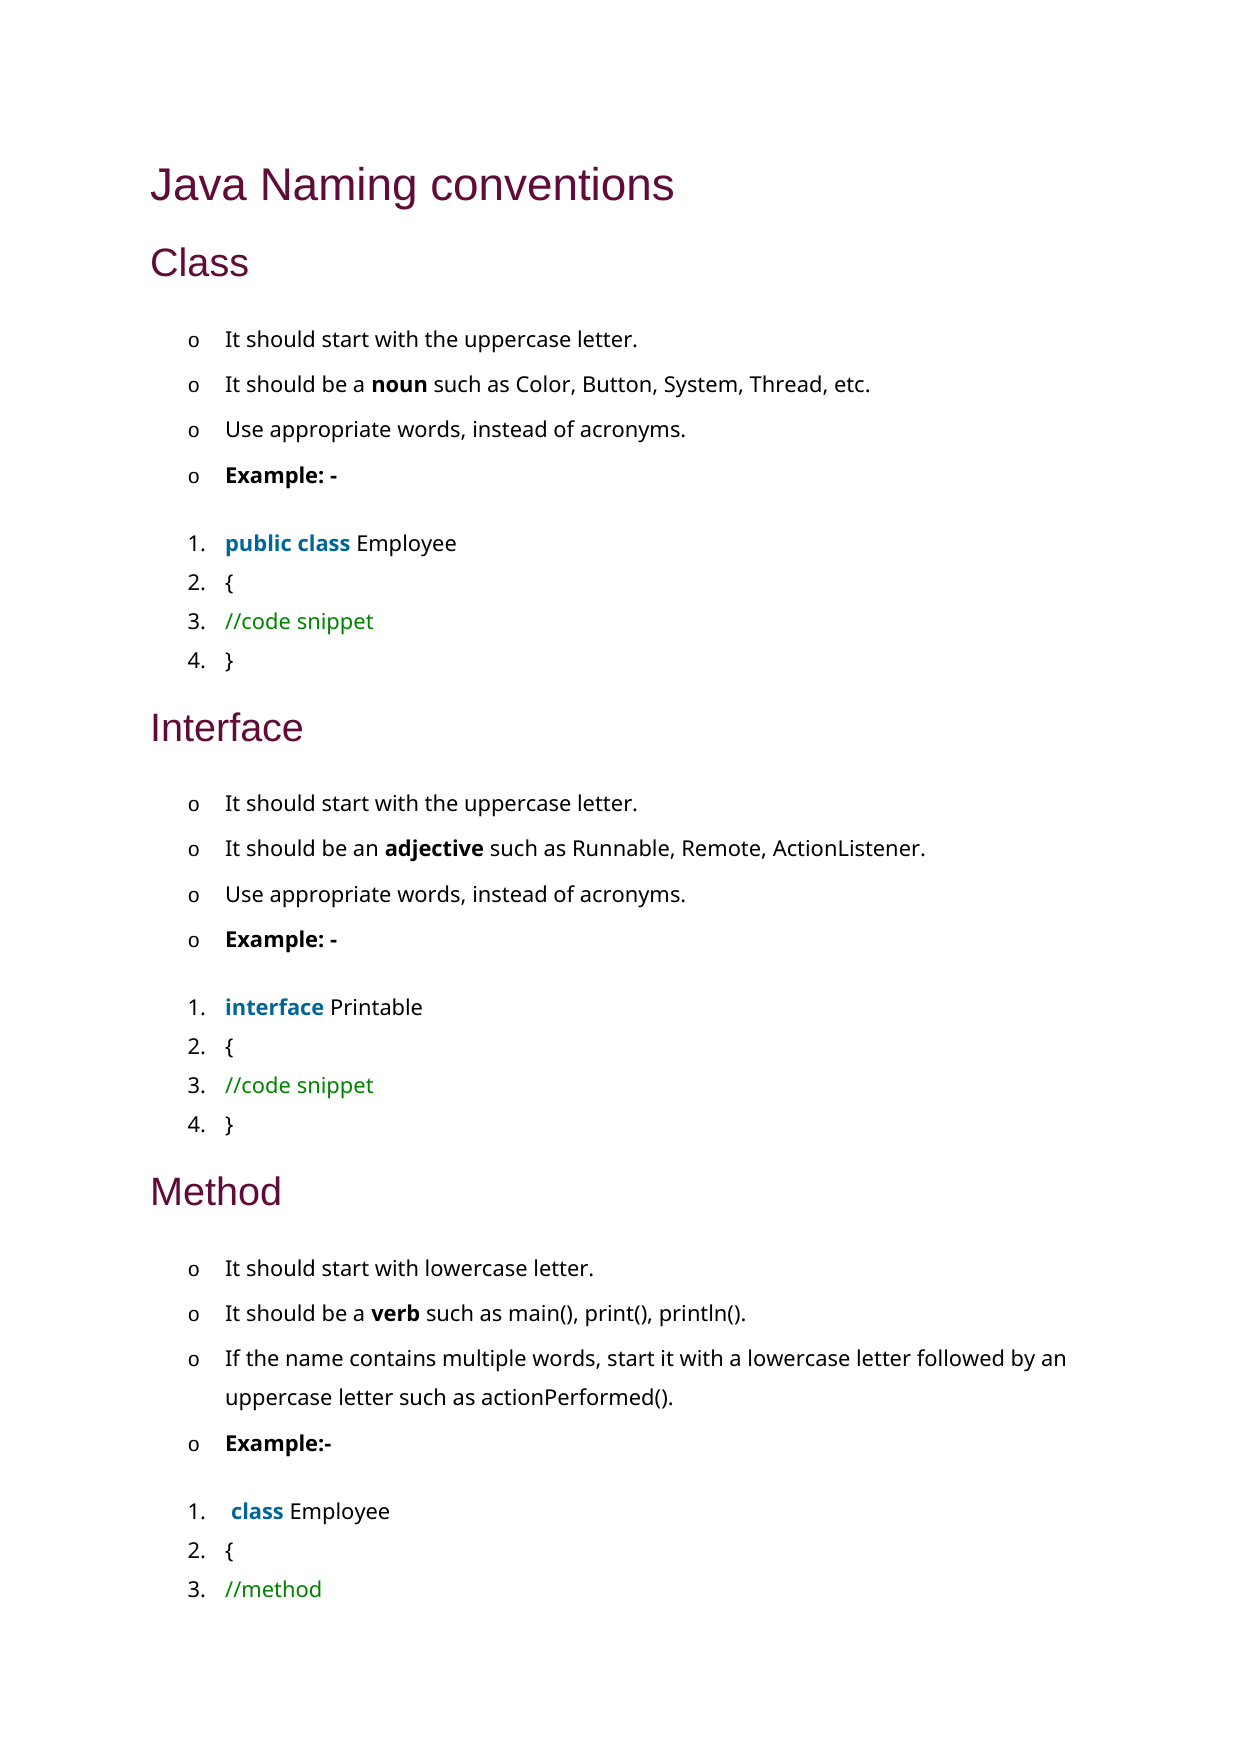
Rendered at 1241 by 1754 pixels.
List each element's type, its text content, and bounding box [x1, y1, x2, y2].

text Java Naming conventions [150, 158, 1090, 211]
list } [187, 636, 1090, 675]
list Use appropriate words, instead of acronyms. [187, 869, 1090, 908]
list Example: - [187, 450, 1090, 489]
list It should start with the uppercase letter. [187, 779, 1090, 818]
text Interface [150, 704, 1090, 750]
list interface Printable [187, 983, 1090, 1022]
list It should start with lowercase letter. [187, 1243, 1090, 1282]
list It should start with the uppercase letter. [187, 314, 1090, 353]
list It should be an adjective such as Runnable, Remote, ActionListener. [187, 824, 1090, 863]
list Example:- [187, 1418, 1090, 1457]
list //code snippet [187, 1061, 1090, 1100]
list { [187, 1526, 1090, 1564]
list { [187, 1022, 1090, 1061]
list } [187, 1100, 1090, 1139]
list It should be a verb such as main(), print(), println(). [187, 1288, 1090, 1328]
list It should be a noun such as Color, Button, System, Thread, etc. [187, 360, 1090, 399]
list class Employee [187, 1486, 1090, 1526]
list //code snippet [187, 597, 1090, 636]
list Use appropriate words, instead of acronyms. [187, 405, 1090, 444]
list Example: - [187, 915, 1090, 954]
list public class Employee [187, 519, 1090, 558]
text Class [150, 240, 1090, 285]
list { [187, 558, 1090, 597]
list //method [187, 1564, 1090, 1604]
text Method [150, 1168, 1090, 1214]
list If the name contains multiple words, start it with a lowercase letter followed by an uppercase letter such as actionPerformed(). [187, 1334, 1090, 1412]
